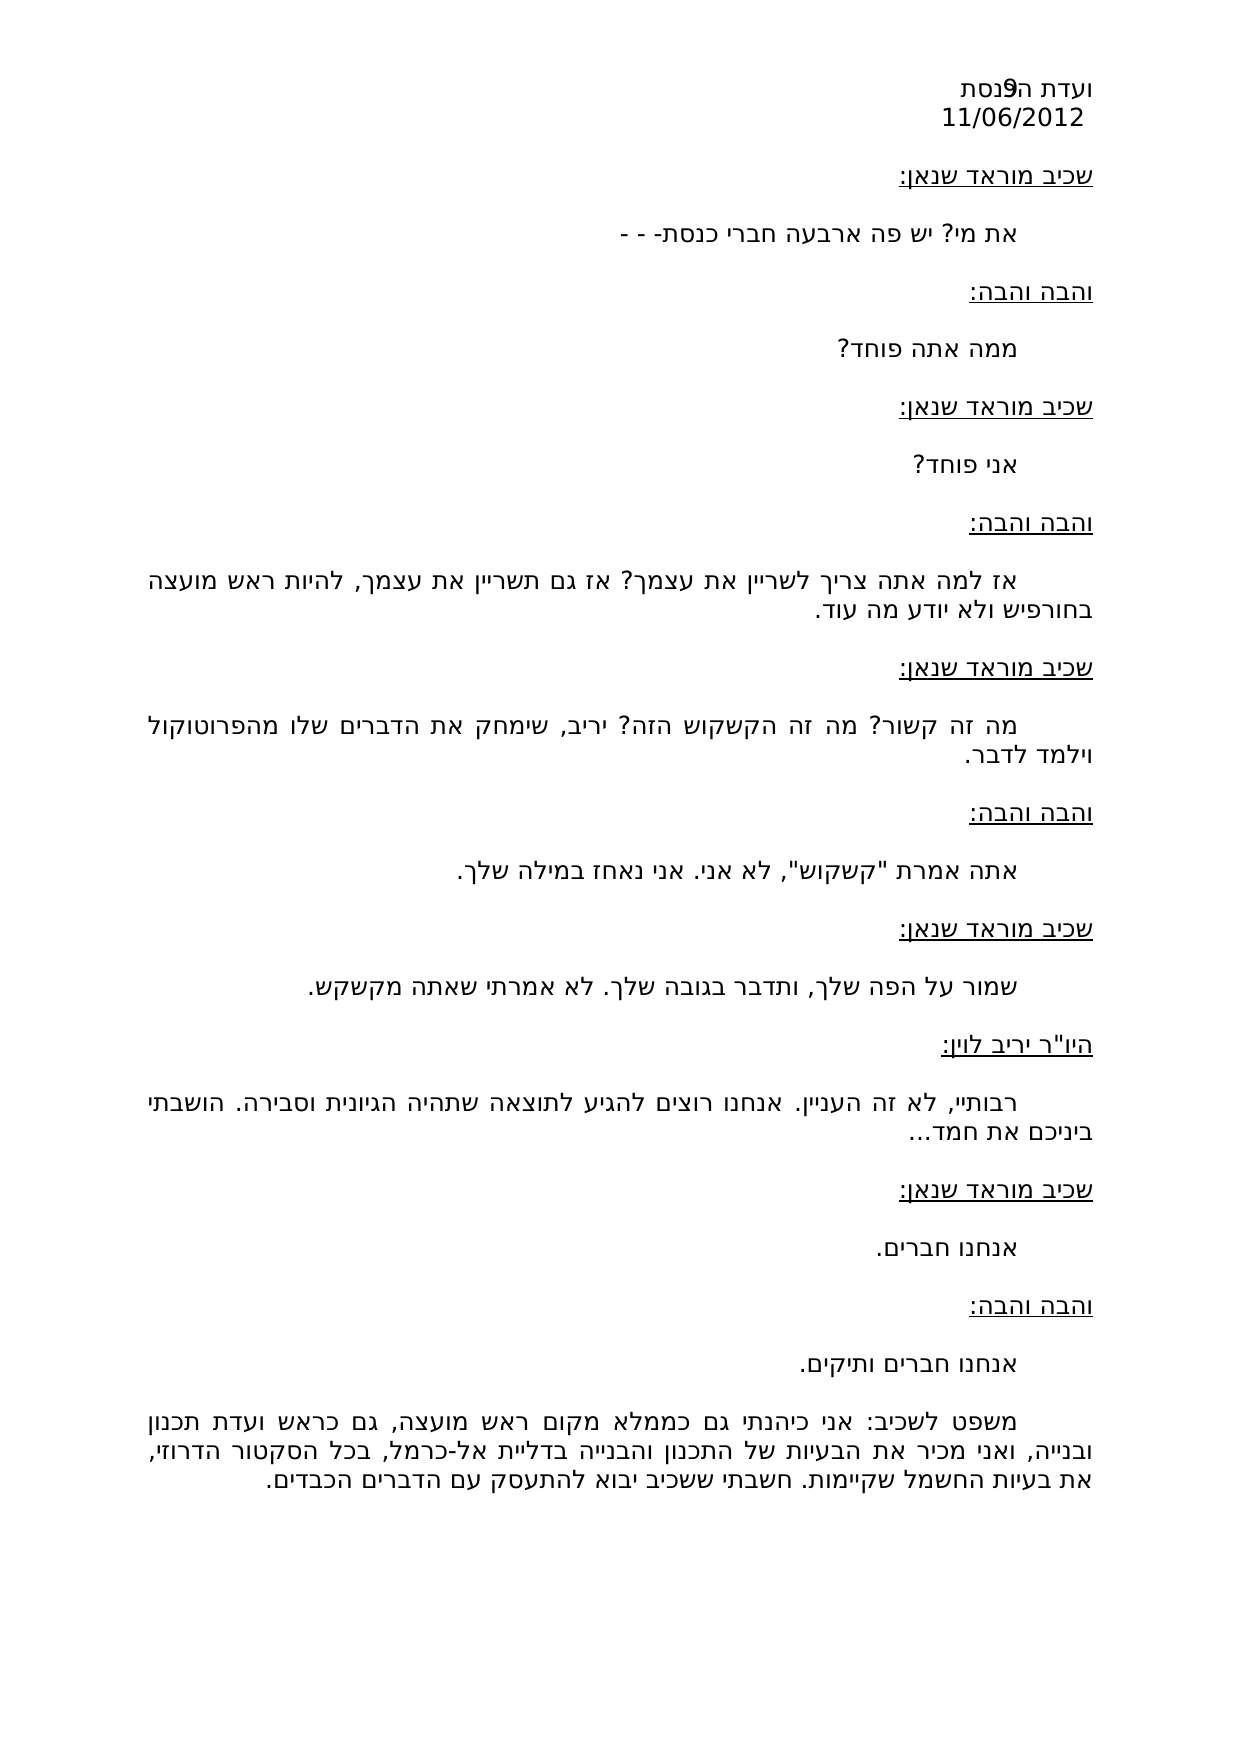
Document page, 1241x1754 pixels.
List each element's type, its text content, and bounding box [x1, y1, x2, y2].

text אנחנו חברים. [147, 1233, 1093, 1262]
text אז למה אתה צריך לשריין את עצמך? אז גם תשריין את עצמך, להיות ראש מועצה בחורפיש ולא יודע מה עוד. [147, 566, 1093, 625]
text שמור על הפה שלך, ותדבר בגובה שלך. לא אמרתי שאתה מקשקש. [147, 972, 1093, 1001]
text והבה והבה: [147, 798, 1093, 828]
text אתה אמרת "קשקוש", לא אני. אני נאחז במילה שלך. [147, 856, 1093, 886]
text והבה והבה: [147, 1291, 1093, 1320]
text אנחנו חברים ותיקים. [147, 1349, 1093, 1378]
text שכיב מוראד שנאן: [147, 393, 1093, 422]
text משפט לשכיב: אני כיהנתי גם כממלא מקום ראש מועצה, גם כראש ועדת תכנון ובנייה, ואני מכיר את הבעיות של התכנון והבנייה בדליית אל-כרמל, בכל הסקטור הדרוזי, את בעיות החשמל שקיימות. חשבתי ששכיב יבוא להתעסק עם הדברים הכבדים. [147, 1407, 1093, 1494]
text שכיב מוראד שנאן: [147, 914, 1093, 943]
text והבה והבה: [147, 508, 1093, 538]
text מה זה קשור? מה זה הקשקוש הזה? יריב, שימחק את הדברים שלו מהפרוטוקול וילמד לדבר. [147, 711, 1093, 770]
text שכיב מוראד שנאן: [147, 653, 1093, 683]
text רבותיי, לא זה העניין. אנחנו רוצים להגיע לתוצאה שתהיה הגיונית וסבירה. הושבתי ביניכם את חמד... [147, 1088, 1093, 1146]
text היו"ר יריב לוין: [147, 1030, 1093, 1059]
text ממה אתה פוחד? [147, 335, 1093, 364]
text שכיב מוראד שנאן: [147, 1175, 1093, 1204]
text שכיב מוראד שנאן: [147, 161, 1093, 190]
text אני פוחד? [147, 451, 1093, 480]
text והבה והבה: [147, 277, 1093, 306]
text את מי? יש פה ארבעה חברי כנסת- - - [147, 219, 1093, 248]
